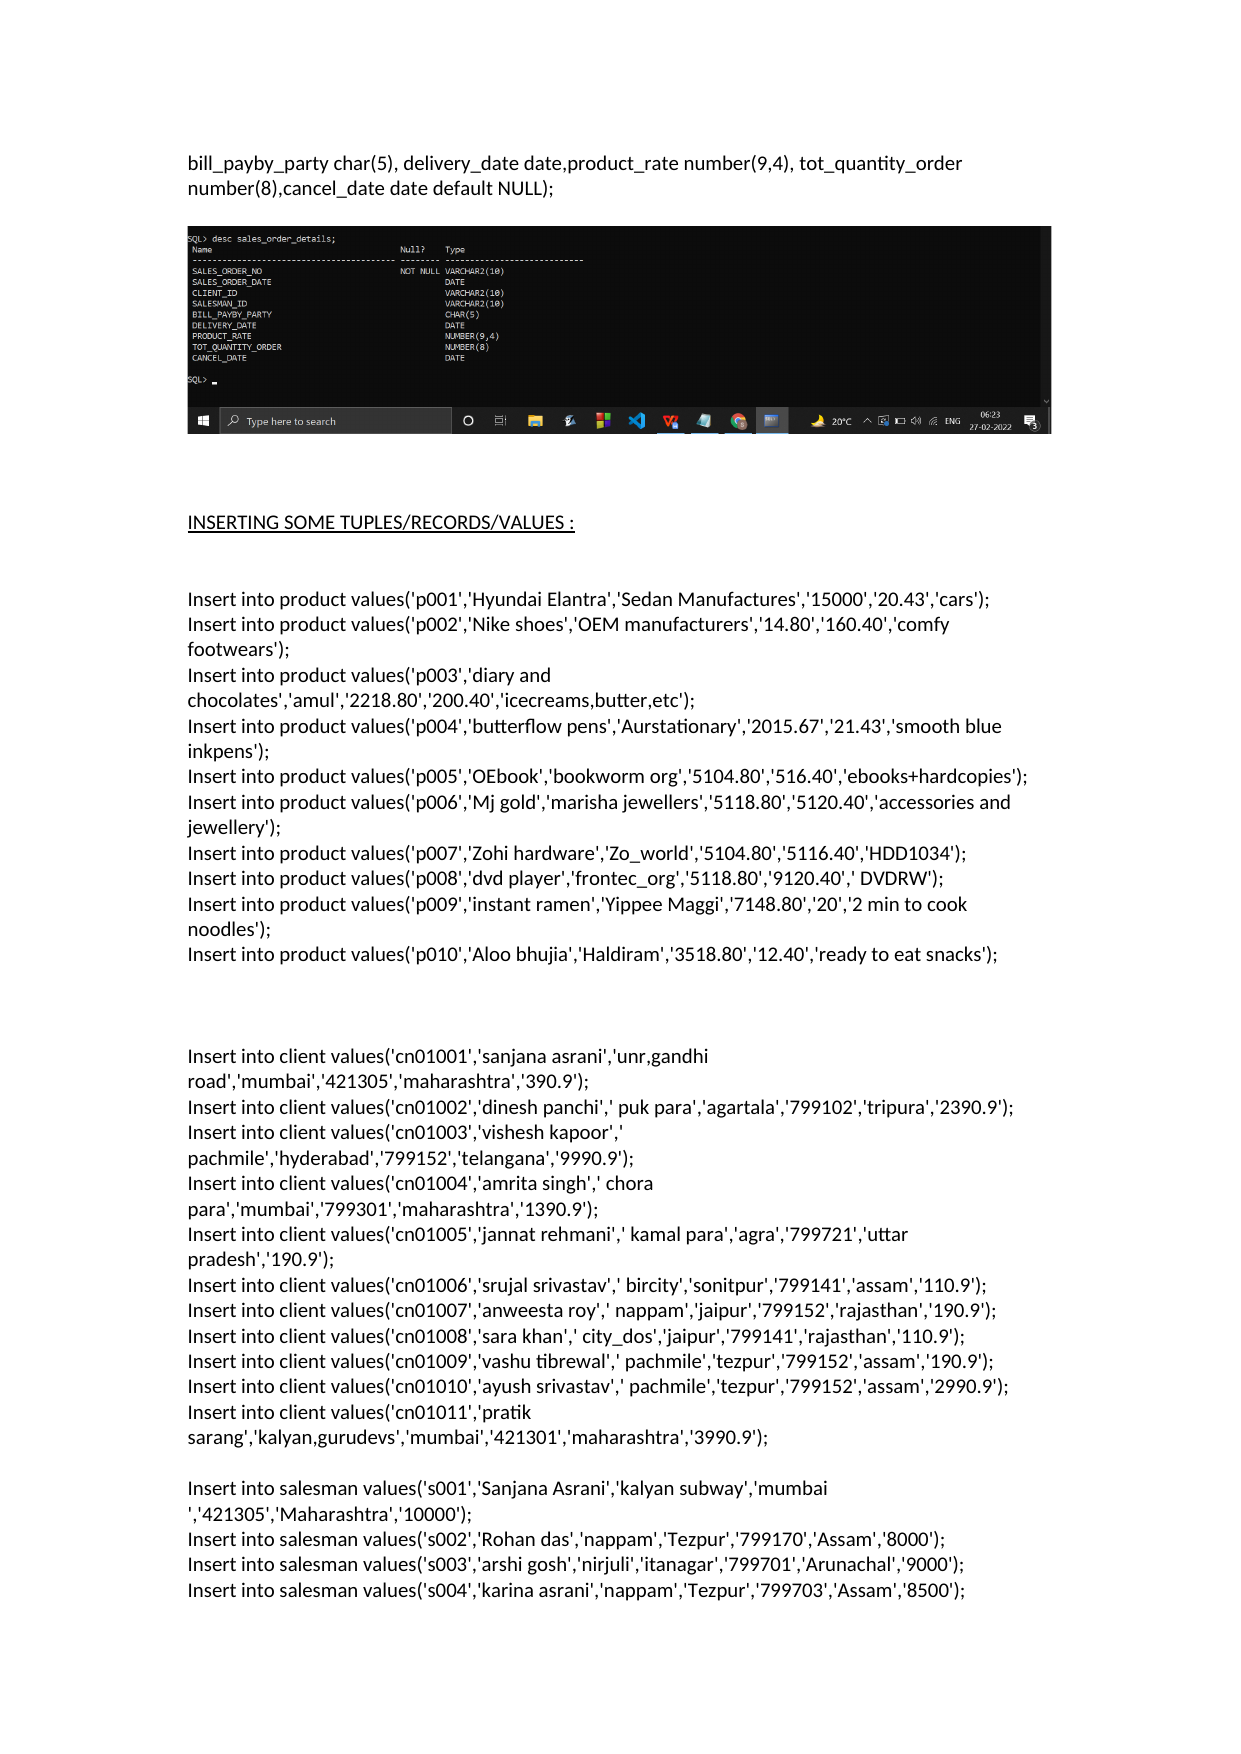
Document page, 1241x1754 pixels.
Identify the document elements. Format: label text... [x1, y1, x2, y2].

text Insert into salesman values('s004','karina asrani','nappam','Tezpur','799703','Assam','8500'); [187, 1577, 1053, 1602]
text Insert into client values('cn01009','vashu tibrewal',' pachmile','tezpur','799152','assam','190.9'); [187, 1348, 1053, 1374]
text Insert into client values('cn01005','jannat rehmani',' kamal para','agra','799721','uttar pradesh','190.9'); [187, 1221, 1053, 1272]
picture [187, 226, 1052, 434]
text Insert into product values('p006','Mj gold','marisha jewellers','5118.80','5120.40','accessories and jewellery'); [187, 789, 1053, 840]
text Insert into product values('p005','OEbook','bookworm org','5104.80','516.40','ebooks+hardcopies'); [187, 764, 1053, 789]
text Insert into product values('p003','diary and chocolates','amul','2218.80','200.40','icecreams,butter,etc'); [187, 662, 1053, 713]
text Insert into client values('cn01002','dinesh panchi',' puk para','agartala','799102','tripura','2390.9'); [187, 1094, 1053, 1119]
text Insert into client values('cn01003','vishesh kapoor',' pachmile','hyderabad','799152','telangana','9990.9'); [187, 1119, 1053, 1170]
text Insert into client values('cn01006','srujal srivastav',' bircity','sonitpur','799141','assam','110.9'); [187, 1272, 1053, 1297]
text Insert into client values('cn01011','pratik sarang','kalyan,gurudevs','mumbai','421301','maharashtra','3990.9'); [187, 1399, 1053, 1450]
text Insert into client values('cn01008','sara khan',' city_dos','jaipur','799141','rajasthan','110.9'); [187, 1323, 1053, 1348]
list bill_payby_party char(5), delivery_date date,product_rate number(9,4), tot_quantity_order [187, 150, 1053, 175]
text Insert into salesman values('s003','arshi gosh','nirjuli','itanagar','799701','Arunachal','9000'); [187, 1552, 1053, 1577]
text Insert into product values('p008','dvd player','frontec_org','5118.80','9120.40',' DVDRW'); [187, 865, 1053, 891]
text Insert into product values('p002','Nike shoes','OEM manufacturers','14.80','160.40','comfy footwears'); [187, 611, 1053, 662]
text Insert into product values('p010','Aloo bhujia','Haldiram','3518.80','12.40','ready to eat snacks'); [187, 942, 1053, 967]
text Insert into product values('p001','Hyundai Elantra','Sedan Manufactures','15000','20.43','cars'); [187, 586, 1053, 611]
text INSERTING SOME TUPLES/RECORDS/VALUES : [187, 509, 1053, 535]
text Insert into client values('cn01007','anweesta roy',' nappam','jaipur','799152','rajasthan','190.9'); [187, 1297, 1053, 1323]
text Insert into product values('p007','Zohi hardware','Zo_world','5104.80','5116.40','HDD1034'); [187, 840, 1053, 865]
text Insert into product values('p004','butterflow pens','Aurstationary','2015.67','21.43','smooth blue inkpens'); [187, 713, 1053, 764]
text Insert into client values('cn01010','ayush srivastav',' pachmile','tezpur','799152','assam','2990.9'); [187, 1374, 1053, 1399]
text Insert into client values('cn01001','sanjana asrani','unr,gandhi road','mumbai','421305','maharashtra','390.9'); [187, 1043, 1053, 1094]
text Insert into product values('p009','instant ramen','Yippee Maggi','7148.80','20','2 min to cook noodles'); [187, 891, 1053, 942]
text Insert into salesman values('s001','Sanjana Asrani','kalyan subway','mumbai ','421305','Maharashtra','10000'); [187, 1475, 1053, 1526]
text Insert into salesman values('s002','Rohan das','nappam','Tezpur','799170','Assam','8000'); [187, 1526, 1053, 1552]
list number(8),cancel_date date default NULL); [187, 175, 1053, 201]
text Insert into client values('cn01004','amrita singh',' chora para','mumbai','799301','maharashtra','1390.9'); [187, 1170, 1053, 1221]
